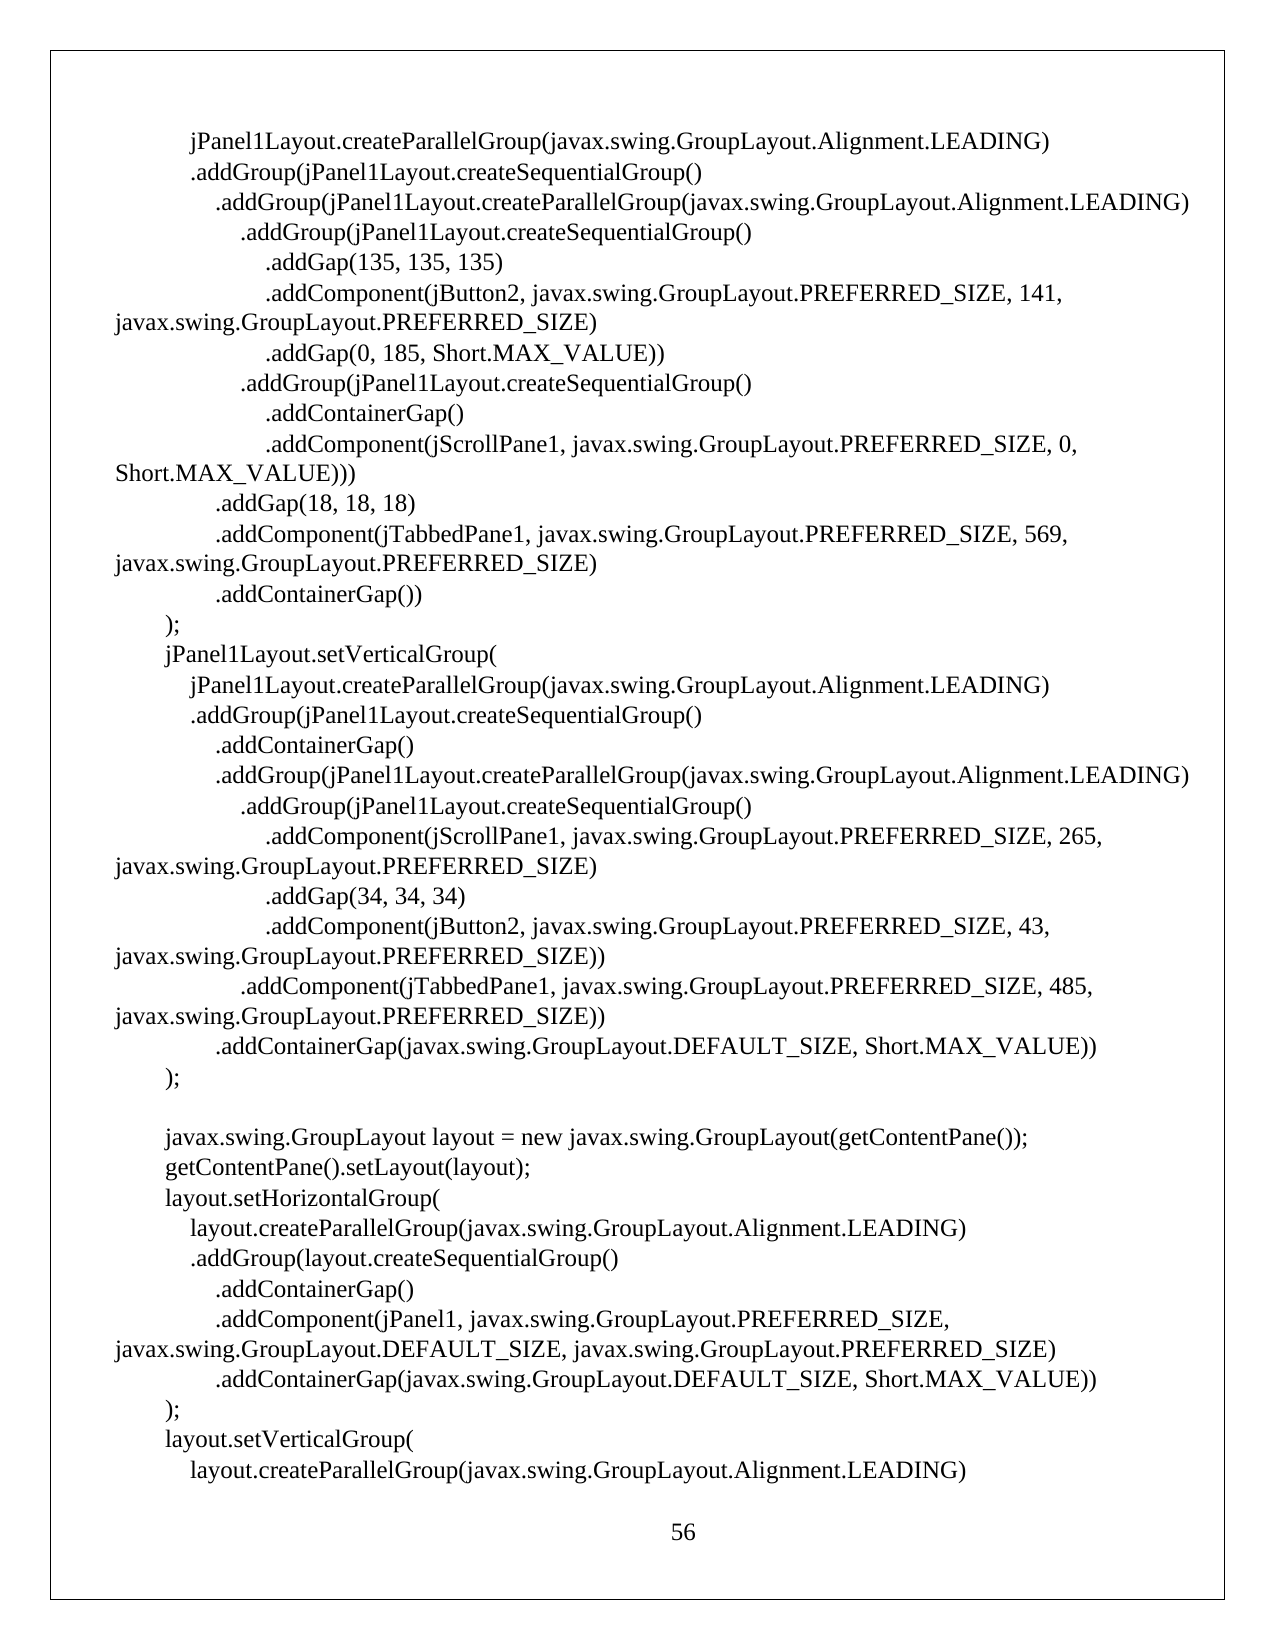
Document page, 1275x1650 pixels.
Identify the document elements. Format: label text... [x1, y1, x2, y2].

text .addGroup(jPanel1Layout.createSequentialGroup() [115, 157, 1216, 185]
text .addComponent(jPanel1, javax.swing.GroupLayout.PREFERRED_SIZE, javax.swing.GroupLayout.DEFAULT_SIZE, javax.swing.GroupLayout.PREFERRED_SIZE) [115, 1304, 1216, 1362]
text .addContainerGap() [115, 398, 1216, 427]
text ); [115, 1394, 1216, 1423]
text jPanel1Layout.createParallelGroup(javax.swing.GroupLayout.Alignment.LEADING) [115, 126, 1216, 155]
text .addGap(135, 135, 135) [115, 247, 1216, 276]
text .addGap(0, 185, Short.MAX_VALUE)) [115, 338, 1216, 366]
text .addContainerGap() [115, 730, 1216, 759]
text .addComponent(jTabbedPane1, javax.swing.GroupLayout.PREFERRED_SIZE, 485, javax.swing.GroupLayout.PREFERRED_SIZE)) [115, 971, 1216, 1030]
text .addComponent(jButton2, javax.swing.GroupLayout.PREFERRED_SIZE, 141, javax.swing.GroupLayout.PREFERRED_SIZE) [115, 278, 1216, 336]
text .addGroup(jPanel1Layout.createParallelGroup(javax.swing.GroupLayout.Alignment.LEADING) [115, 187, 1216, 216]
text .addGap(18, 18, 18) [115, 488, 1216, 517]
text ); [115, 609, 1216, 638]
text .addContainerGap(javax.swing.GroupLayout.DEFAULT_SIZE, Short.MAX_VALUE)) [115, 1364, 1216, 1393]
text layout.createParallelGroup(javax.swing.GroupLayout.Alignment.LEADING) [115, 1213, 1216, 1242]
text layout.createParallelGroup(javax.swing.GroupLayout.Alignment.LEADING) [115, 1455, 1216, 1484]
text .addGroup(jPanel1Layout.createParallelGroup(javax.swing.GroupLayout.Alignment.LEADING) [115, 761, 1216, 789]
text .addComponent(jScrollPane1, javax.swing.GroupLayout.PREFERRED_SIZE, 0, Short.MAX_VALUE))) [115, 429, 1216, 487]
text layout.setHorizontalGroup( [115, 1183, 1216, 1212]
text .addGroup(jPanel1Layout.createSequentialGroup() [115, 791, 1216, 820]
text ); [115, 1062, 1216, 1090]
text .addComponent(jButton2, javax.swing.GroupLayout.PREFERRED_SIZE, 43, javax.swing.GroupLayout.PREFERRED_SIZE)) [115, 911, 1216, 970]
text getContentPane().setLayout(layout); [115, 1152, 1216, 1181]
text jPanel1Layout.setVerticalGroup( [115, 639, 1216, 668]
text .addGroup(jPanel1Layout.createSequentialGroup() [115, 700, 1216, 729]
text jPanel1Layout.createParallelGroup(javax.swing.GroupLayout.Alignment.LEADING) [115, 670, 1216, 698]
text layout.setVerticalGroup( [115, 1424, 1216, 1453]
text .addContainerGap(javax.swing.GroupLayout.DEFAULT_SIZE, Short.MAX_VALUE)) [115, 1031, 1216, 1060]
text .addContainerGap() [115, 1274, 1216, 1302]
text .addComponent(jTabbedPane1, javax.swing.GroupLayout.PREFERRED_SIZE, 569, javax.swing.GroupLayout.PREFERRED_SIZE) [115, 519, 1216, 577]
text .addContainerGap()) [115, 579, 1216, 607]
text .addComponent(jScrollPane1, javax.swing.GroupLayout.PREFERRED_SIZE, 265, javax.swing.GroupLayout.PREFERRED_SIZE) [115, 821, 1216, 879]
text .addGroup(jPanel1Layout.createSequentialGroup() [115, 217, 1216, 246]
text javax.swing.GroupLayout layout = new javax.swing.GroupLayout(getContentPane()); [115, 1122, 1216, 1151]
text .addGroup(layout.createSequentialGroup() [115, 1243, 1216, 1272]
text .addGap(34, 34, 34) [115, 881, 1216, 910]
text .addGroup(jPanel1Layout.createSequentialGroup() [115, 368, 1216, 397]
